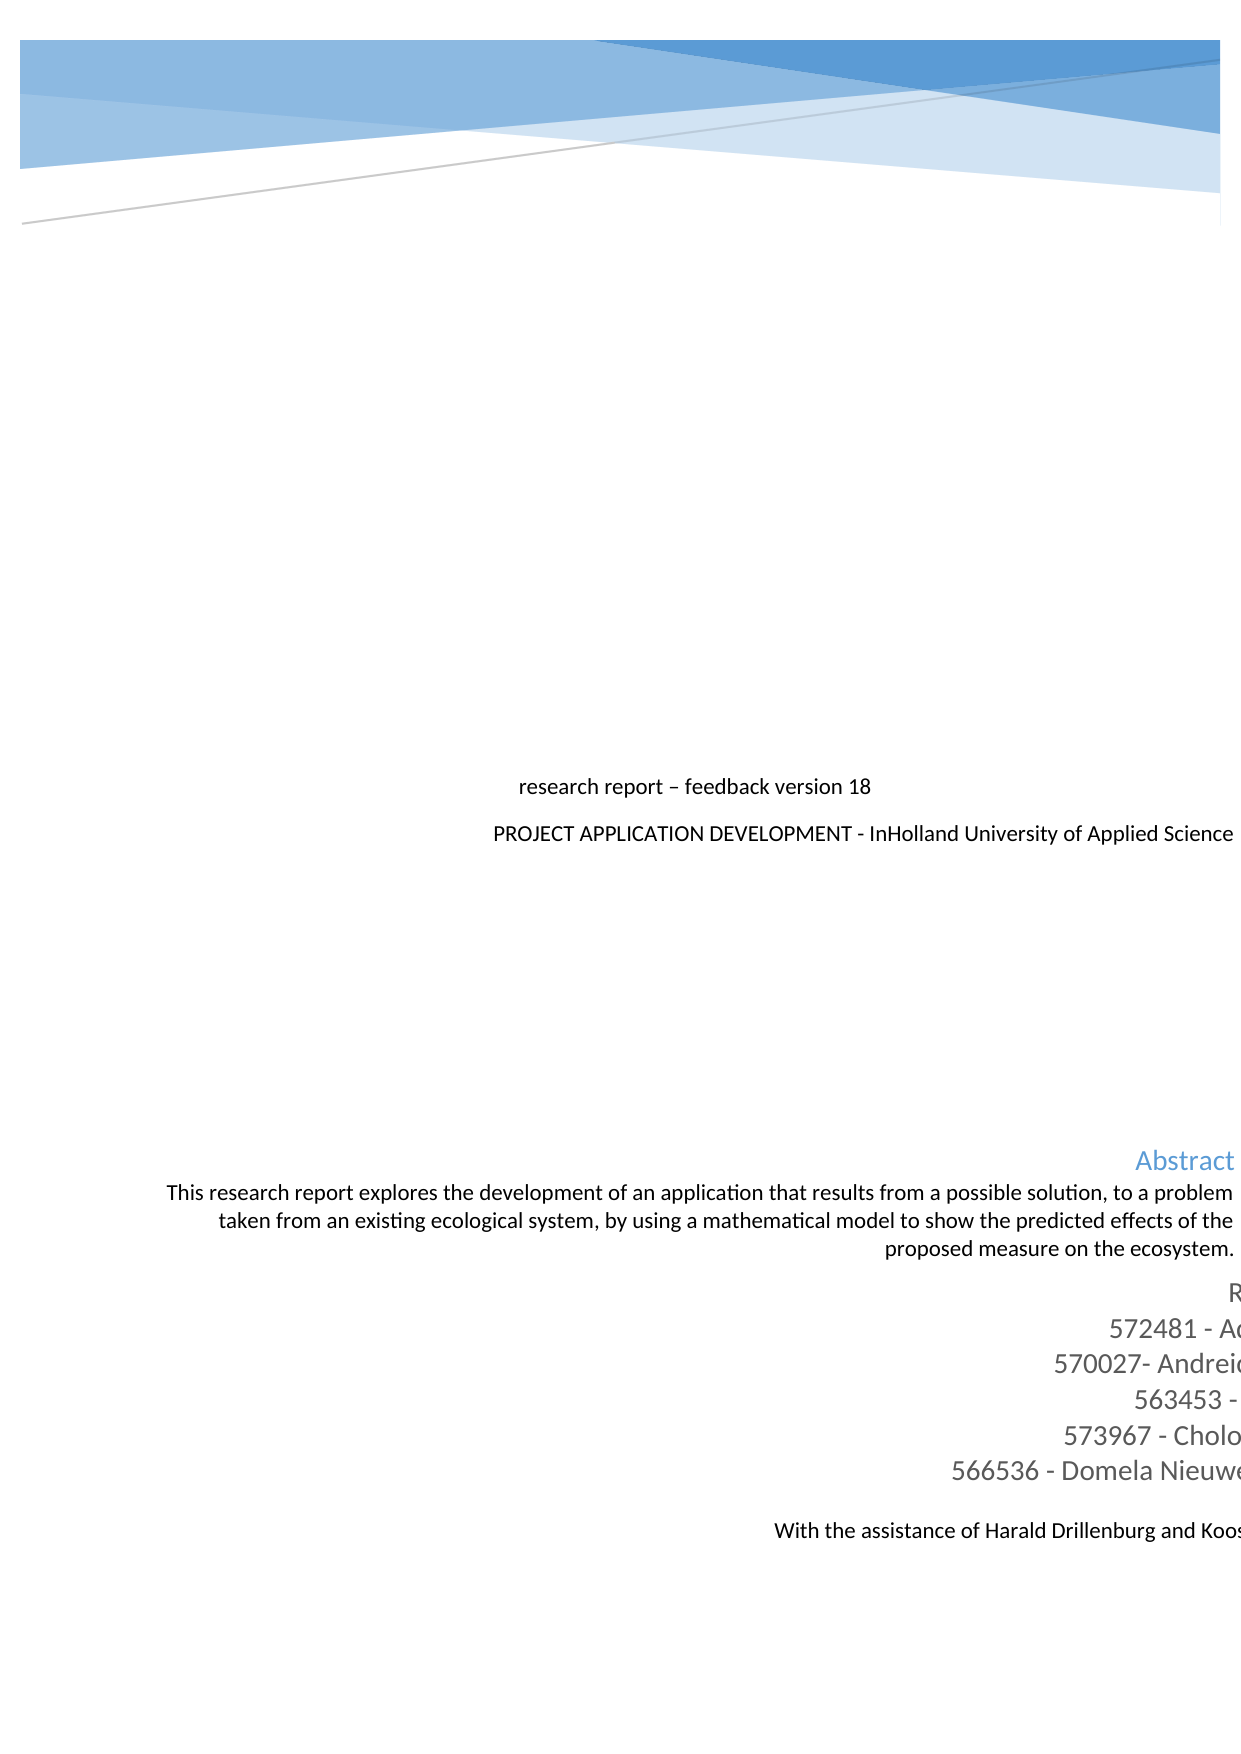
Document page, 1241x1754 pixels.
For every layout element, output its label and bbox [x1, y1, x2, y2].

picture [20, 40, 1221, 240]
